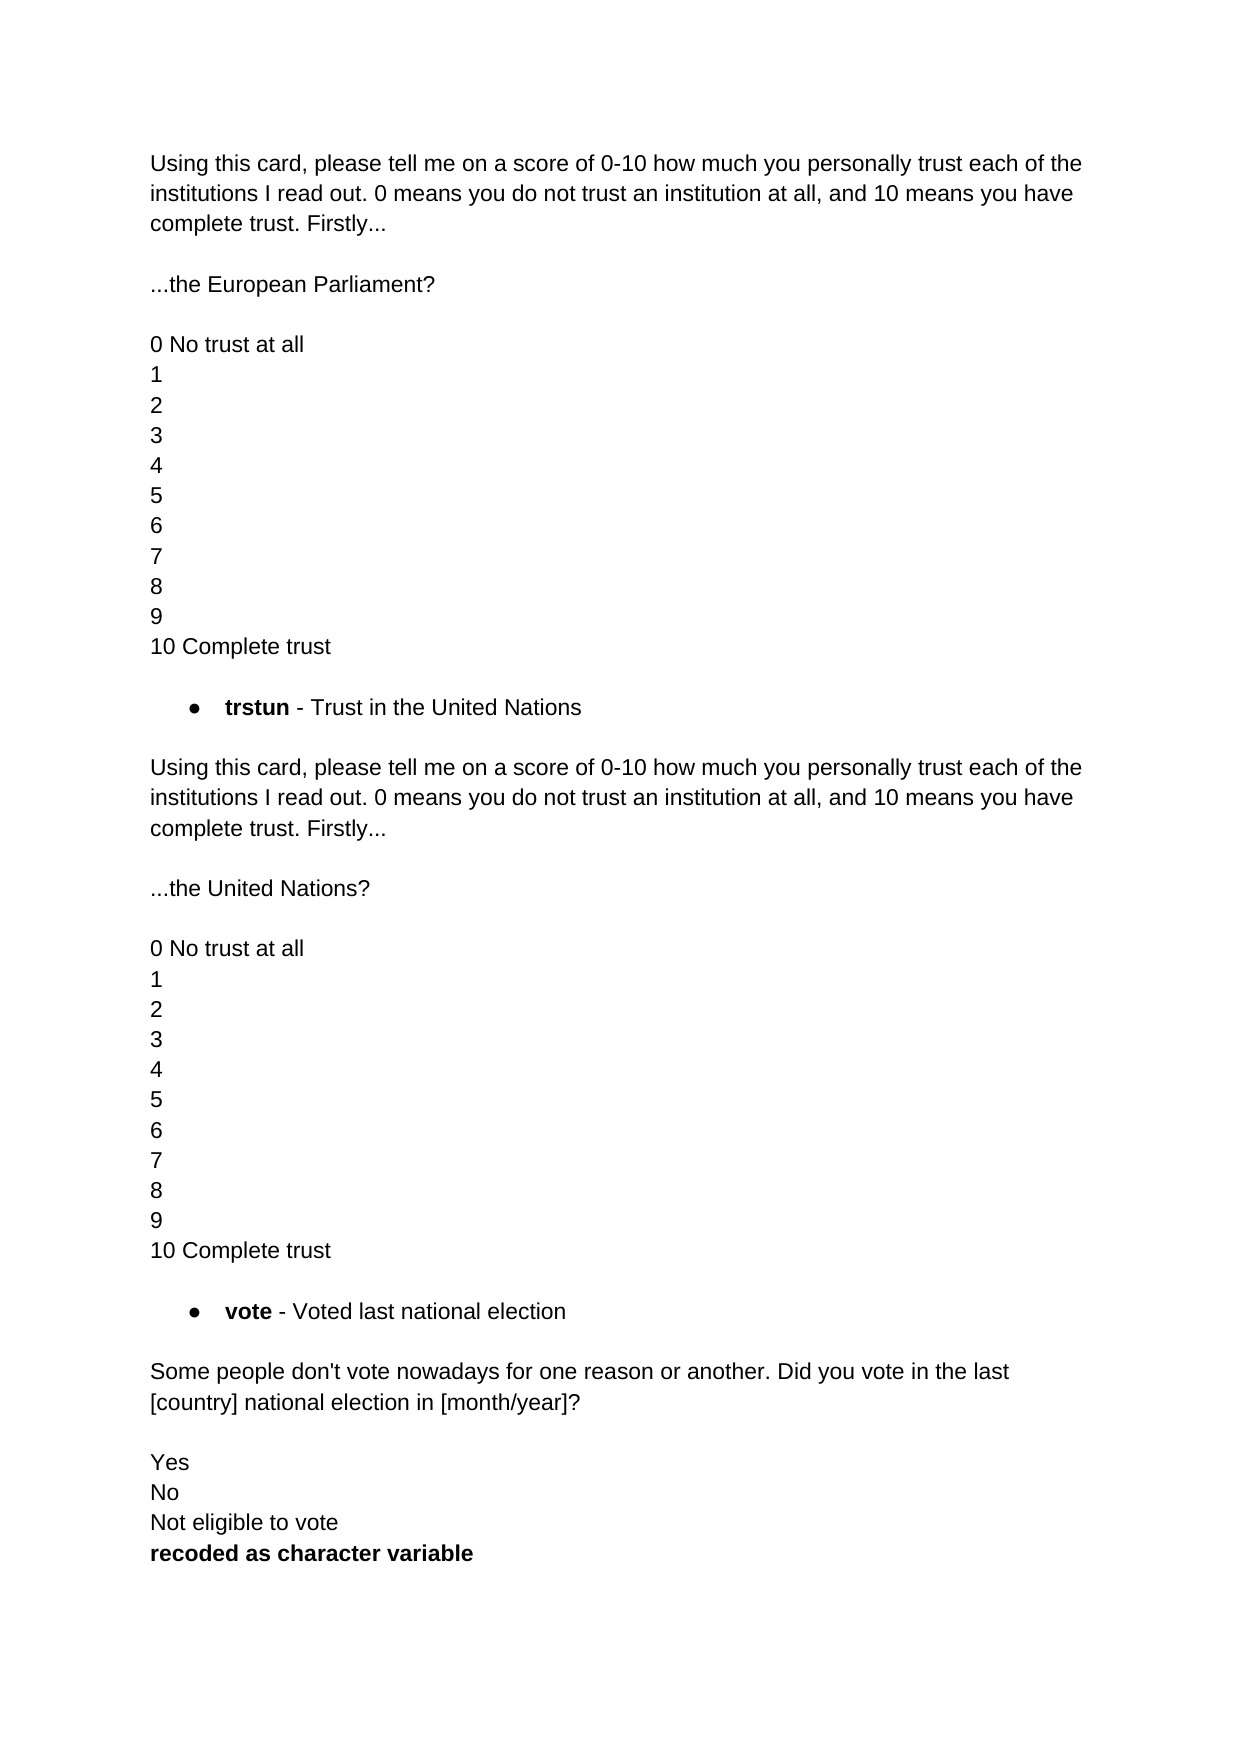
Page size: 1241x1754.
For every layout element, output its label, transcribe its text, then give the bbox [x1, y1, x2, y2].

text 4 [150, 452, 1090, 478]
text 1 [150, 966, 1090, 992]
text ...the United Nations? [150, 875, 1090, 901]
text Using this card, please tell me on a score of 0-10 how much you personally trust each of the institutions I read out. 0 means you do not trust an institution at all, and 10 means you have complete trust. Firstly... [150, 150, 1090, 237]
text 2 [150, 996, 1090, 1022]
text 6 [150, 512, 1090, 539]
text Some people don't vote nowadays for one reason or another. Did you vote in the last [country] national election in [month/year]? [150, 1358, 1090, 1415]
text No [150, 1479, 1090, 1506]
text 5 [150, 482, 1090, 509]
text 9 [150, 1207, 1090, 1234]
text Not eligible to vote [150, 1509, 1090, 1536]
text 10 Complete trust [150, 1237, 1090, 1264]
text Using this card, please tell me on a score of 0-10 how much you personally trust each of the institutions I read out. 0 means you do not trust an institution at all, and 10 means you have complete trust. Firstly... [150, 754, 1090, 841]
text 2 [150, 392, 1090, 418]
text 0 No trust at all [150, 331, 1090, 358]
text 7 [150, 1147, 1090, 1173]
text 0 No trust at all [150, 935, 1090, 962]
text ...the European Parliament? [150, 271, 1090, 297]
text 5 [150, 1086, 1090, 1113]
text recoded as character variable [150, 1539, 1090, 1566]
text 9 [150, 603, 1090, 629]
text 6 [150, 1117, 1090, 1143]
text 1 [150, 361, 1090, 388]
text 3 [150, 422, 1090, 448]
list vote - Voted last national election [187, 1298, 1090, 1324]
text 7 [150, 543, 1090, 569]
text 4 [150, 1056, 1090, 1083]
text 10 Complete trust [150, 633, 1090, 660]
text Yes [150, 1449, 1090, 1475]
list trstun - Trust in the United Nations [187, 694, 1090, 720]
text 3 [150, 1026, 1090, 1052]
text 8 [150, 1177, 1090, 1203]
text 8 [150, 573, 1090, 599]
